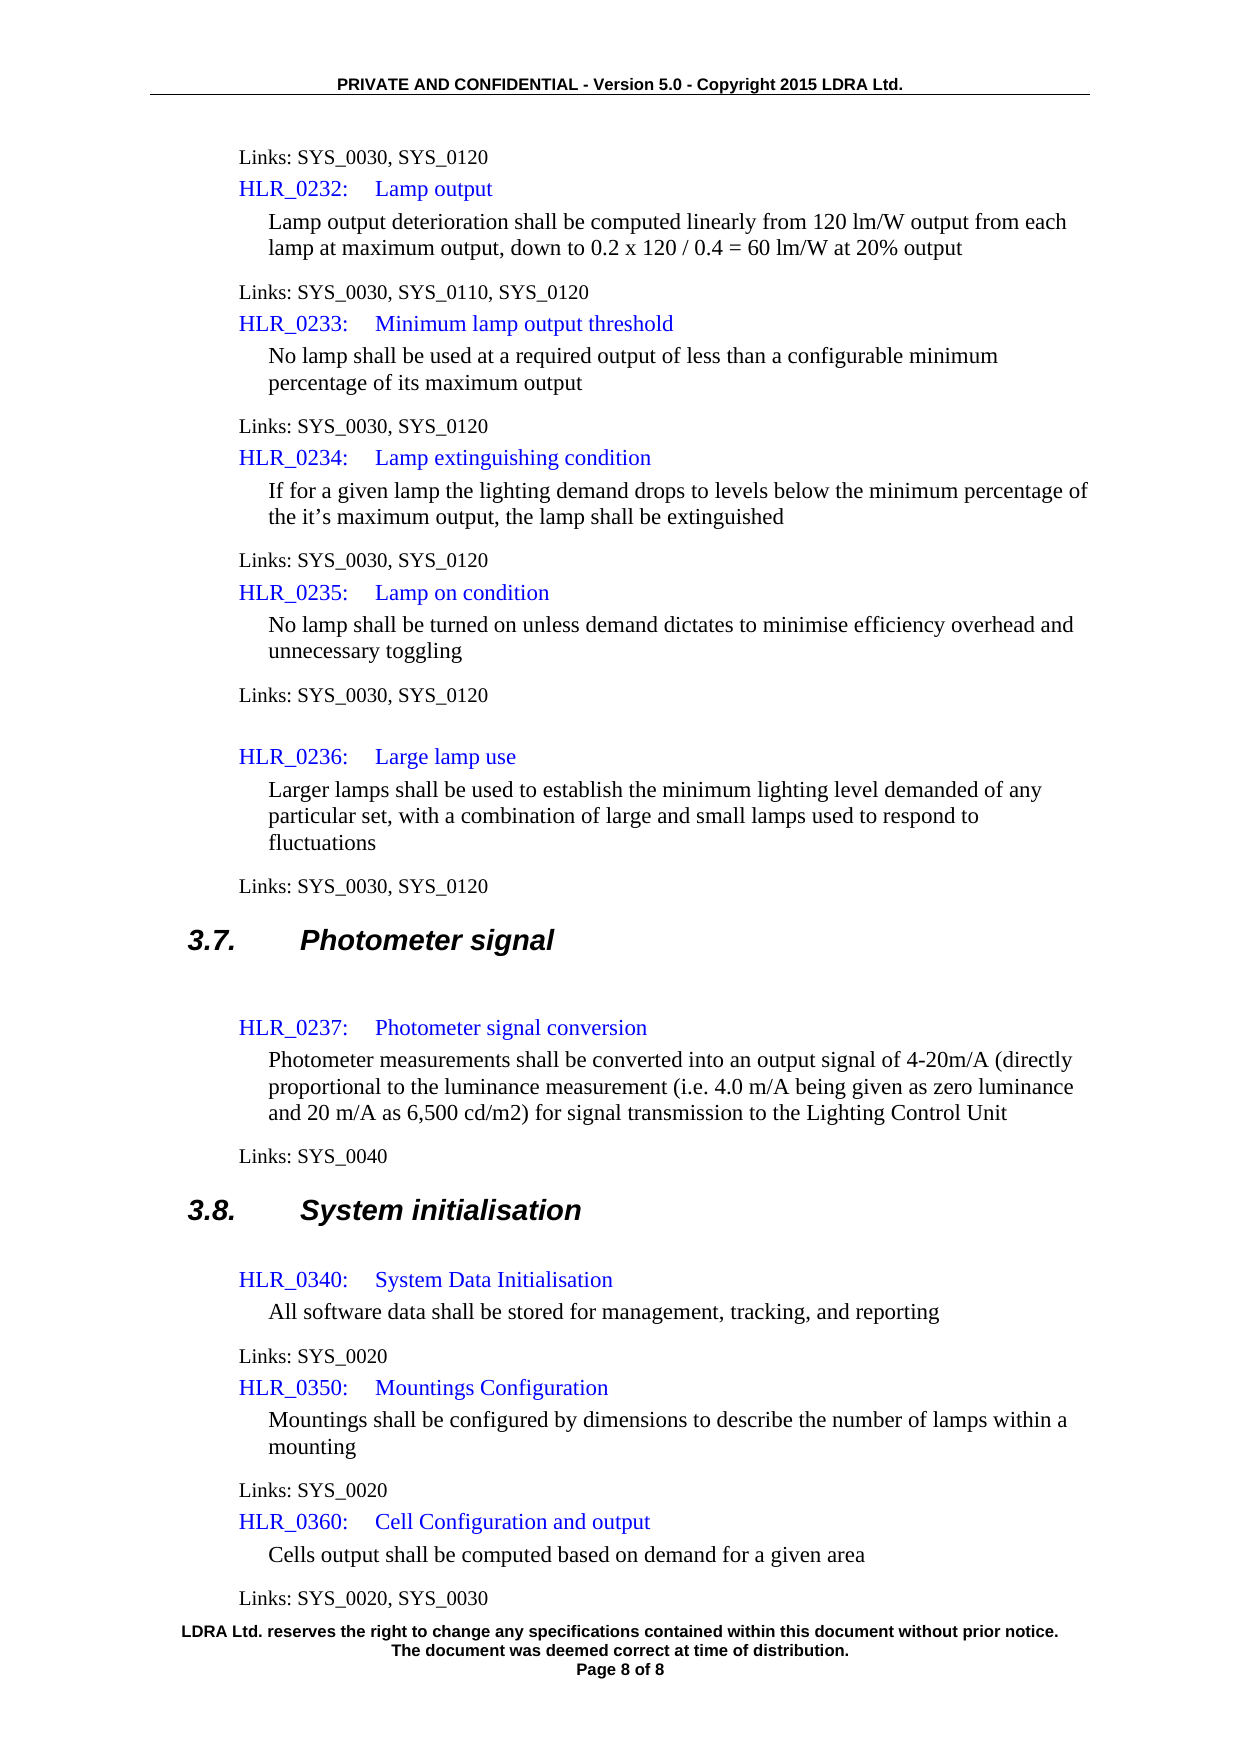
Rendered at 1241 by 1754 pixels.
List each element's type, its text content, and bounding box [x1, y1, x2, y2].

text Links: SYS_0030, SYS_0110, SYS_0120 [239, 279, 1090, 304]
text Links: SYS_0030, SYS_0120 [239, 874, 1090, 898]
text HLR_0235: Lamp on condition [239, 579, 1090, 605]
text Cells output shall be computed based on demand for a given area [268, 1541, 1090, 1567]
text If for a given lamp the lighting demand drops to levels below the minimum percentage of the it’s maximum output, the lamp shall be extinguished [268, 477, 1090, 529]
text No lamp shall be turned on unless demand dictates to minimise efficiency overhead and unnecessary toggling [268, 611, 1090, 664]
text HLR_0236: Large lamp use [239, 743, 1090, 770]
text HLR_0350: Mountings Configuration [239, 1374, 1090, 1400]
text HLR_0237: Photometer signal conversion [239, 1014, 1090, 1040]
text Links: SYS_0030, SYS_0120 [239, 683, 1090, 707]
text HLR_0360: Cell Configuration and output [239, 1508, 1090, 1534]
text Links: SYS_0020, SYS_0030 [239, 1586, 1090, 1610]
text Larger lamps shall be used to establish the minimum lighting level demanded of any particular set, with a combination of large and small lamps used to respond to fluctuations [268, 776, 1090, 855]
text No lamp shall be used at a required output of less than a configurable minimum percentage of its maximum output [268, 342, 1090, 395]
text Photometer measurements shall be converted into an output signal of 4-20m/A (directly proportional to the luminance measurement (i.e. 4.0 m/A being given as zero luminance and 20 m/A as 6,500 cd/m2) for signal transmission to the Lighting Control Unit [268, 1047, 1090, 1126]
text Links: SYS_0030, SYS_0120 [239, 414, 1090, 438]
text HLR_0234: Lamp extinguishing condition [239, 444, 1090, 471]
text HLR_0340: System Data Initialisation [239, 1266, 1090, 1292]
text Mountings shall be configured by dimensions to describe the number of lamps within a mounting [268, 1406, 1090, 1459]
subtitle Photometer signal [187, 923, 1090, 956]
text Links: SYS_0030, SYS_0120 [239, 145, 1090, 169]
text All software data shall be stored for management, tracking, and reporting [268, 1298, 1090, 1325]
text Links: SYS_0020 [239, 1478, 1090, 1502]
subtitle System initialisation [187, 1193, 1090, 1227]
text Links: SYS_0020 [239, 1343, 1090, 1368]
text HLR_0232: Lamp output [239, 176, 1090, 202]
text HLR_0233: Minimum lamp output threshold [239, 310, 1090, 336]
text Links: SYS_0030, SYS_0120 [239, 548, 1090, 572]
text Links: SYS_0040 [239, 1144, 1090, 1168]
text Lamp output deterioration shall be computed linearly from 120 lm/W output from each lamp at maximum output, down to 0.2 x 120 / 0.4 = 60 lm/W at 20% output [268, 208, 1090, 261]
